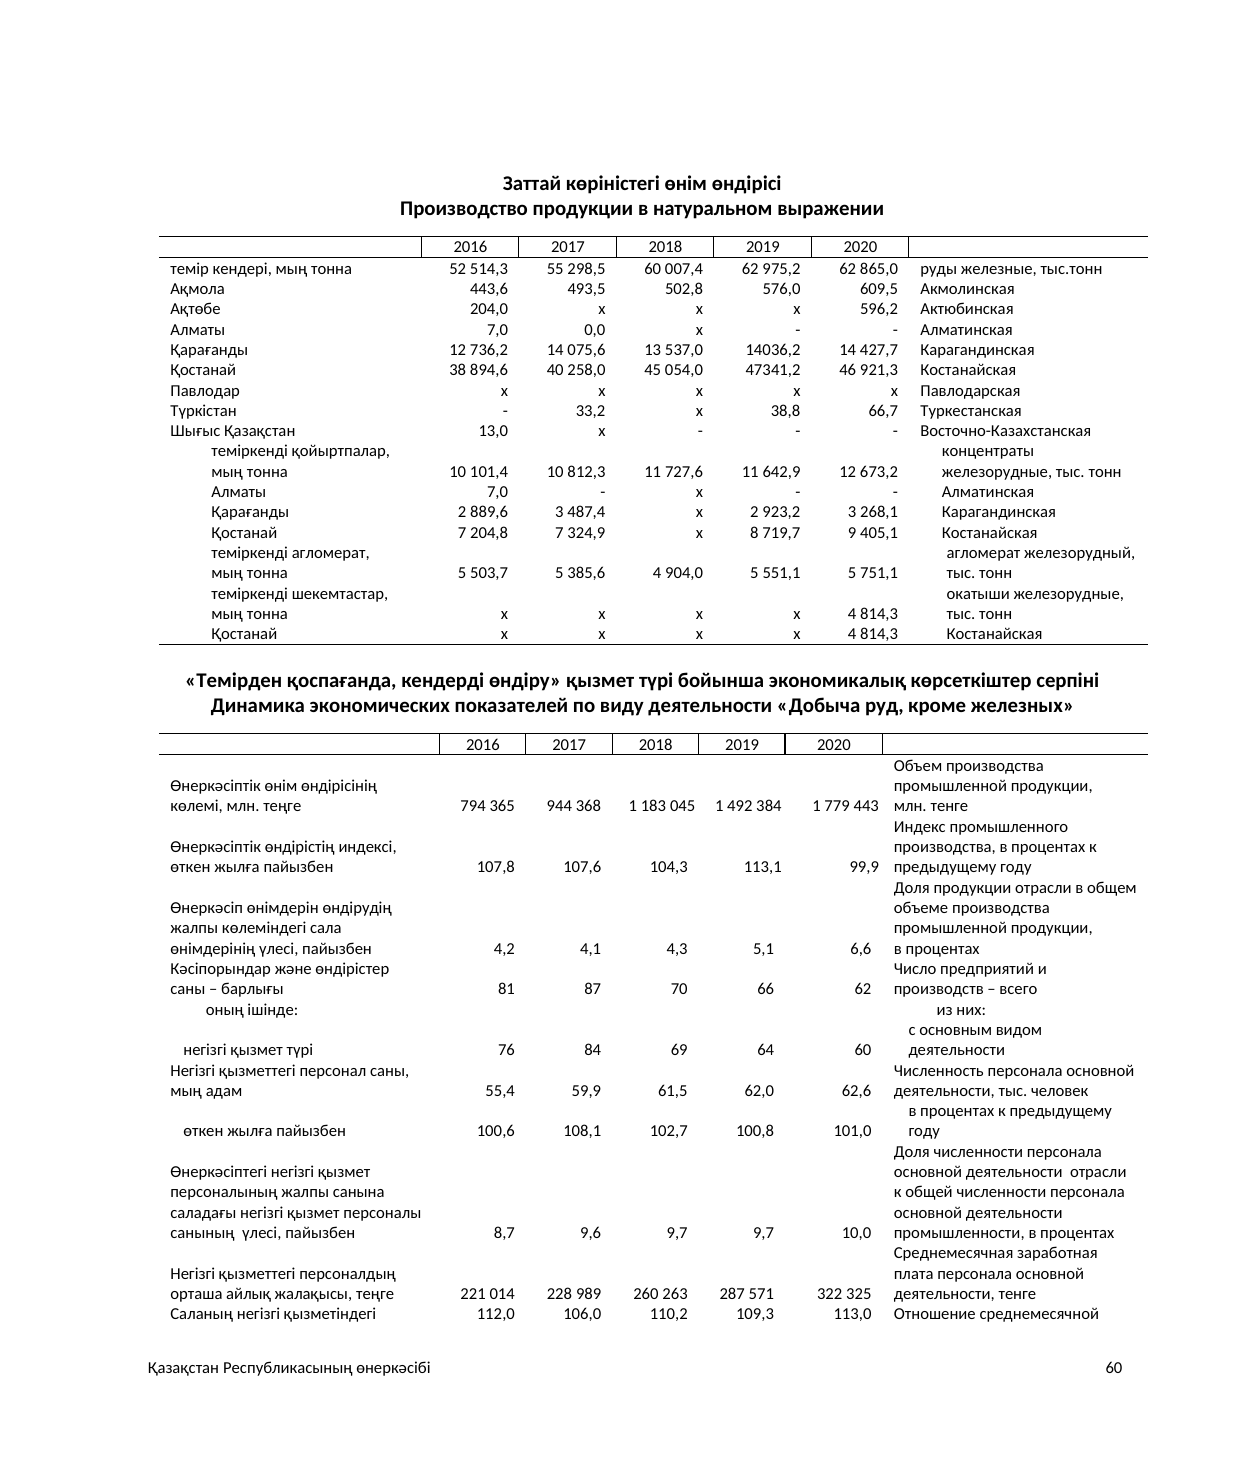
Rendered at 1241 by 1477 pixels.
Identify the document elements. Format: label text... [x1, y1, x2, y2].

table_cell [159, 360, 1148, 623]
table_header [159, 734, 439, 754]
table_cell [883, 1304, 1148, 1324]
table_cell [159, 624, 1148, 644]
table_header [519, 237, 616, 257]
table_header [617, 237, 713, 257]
text «Темірден қоспағанда, кендерді өндіру» қызмет түрі бойынша экономикалық көрсеткіштер серпіні Динамика экономических показателей по виду деятельности «Добыча руд, кроме железных» [148, 667, 1137, 718]
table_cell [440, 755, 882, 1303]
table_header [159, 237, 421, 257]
text Заттай көріністегі өнім өндірісі Производство продукции в натуральном выражении [148, 170, 1137, 221]
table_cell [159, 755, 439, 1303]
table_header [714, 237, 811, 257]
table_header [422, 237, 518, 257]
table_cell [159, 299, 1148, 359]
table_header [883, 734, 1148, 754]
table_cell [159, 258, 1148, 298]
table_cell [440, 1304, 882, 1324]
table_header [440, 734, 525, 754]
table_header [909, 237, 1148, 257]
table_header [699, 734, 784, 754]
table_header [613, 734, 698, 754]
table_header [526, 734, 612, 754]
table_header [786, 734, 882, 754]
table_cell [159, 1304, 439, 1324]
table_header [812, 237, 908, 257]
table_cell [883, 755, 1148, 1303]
